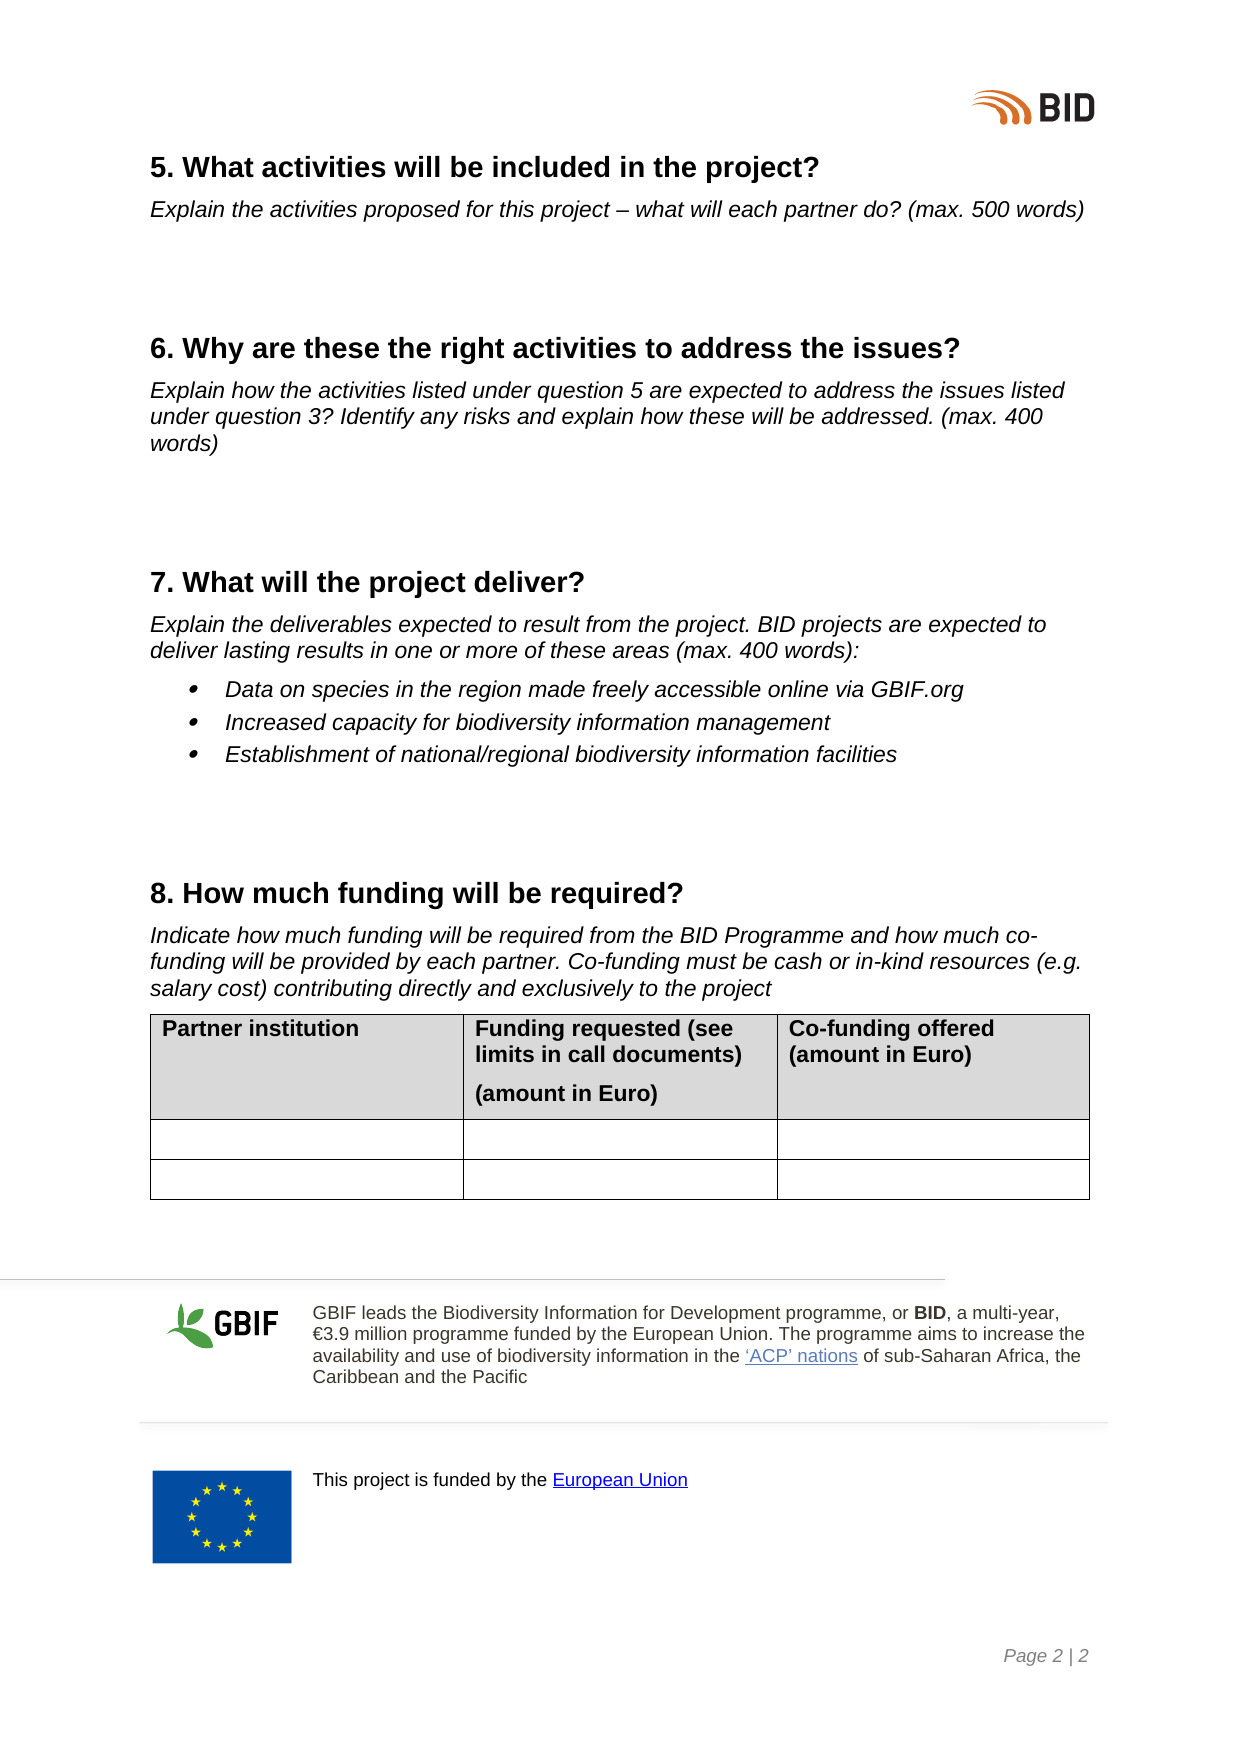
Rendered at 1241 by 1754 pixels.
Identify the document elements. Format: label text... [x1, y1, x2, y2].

list Data on species in the region made freely accessible online via GBIF.org [187, 676, 1090, 702]
list Establishment of national/regional biodiversity information facilities [187, 741, 1090, 767]
subtitle 8. How much funding will be required? [150, 876, 1090, 909]
subtitle 6. Why are these the right activities to address the issues? [150, 331, 1090, 364]
table_cell [464, 1120, 777, 1158]
picture [959, 73, 1109, 143]
subtitle 7. What will the project deliver? [150, 564, 1090, 598]
table_header Funding requested (see limits in call documents) (amount in Euro) [464, 1015, 777, 1119]
picture [150, 1280, 294, 1374]
list Increased capacity for biodiversity information management [187, 708, 1090, 735]
table_cell [464, 1160, 777, 1198]
table_cell [151, 1120, 463, 1158]
table_cell [778, 1160, 1089, 1198]
text Explain the activities proposed for this project – what will each partner do? (max. 500 words) [150, 196, 1090, 222]
text This project is funded by the European Union [294, 1468, 1090, 1490]
table_cell [151, 1160, 463, 1198]
table_header Co-funding offered (amount in Euro) [778, 1015, 1089, 1119]
text Explain the deliverables expected to result from the project. BID projects are expected to deliver lasting results in one or more of these areas (max. 400 words): [150, 611, 1090, 663]
table_header Partner institution [151, 1015, 463, 1119]
subtitle 5. What activities will be included in the project? [150, 150, 1090, 183]
text Explain how the activities listed under question 5 are expected to address the issues listed under question 3? Identify any risks and explain how these will be addressed. (max. 400 words) [150, 377, 1090, 456]
text Indicate how much funding will be required from the BID Programme and how much co-funding will be provided by each partner. Co-funding must be cash or in-kind resources (e.g. salary cost) contributing directly and exclusively to the project [150, 922, 1090, 1001]
table_cell [778, 1120, 1089, 1158]
text GBIF leads the Biodiversity Information for Development programme, or BID, a multi-year, €3.9 million programme funded by the European Union. The programme aims to increase the availability and use of biodiversity information in the ‘ACP’ nations of sub-Saharan Africa, the Caribbean and the Pacific [150, 1302, 1090, 1388]
picture [150, 1468, 294, 1566]
